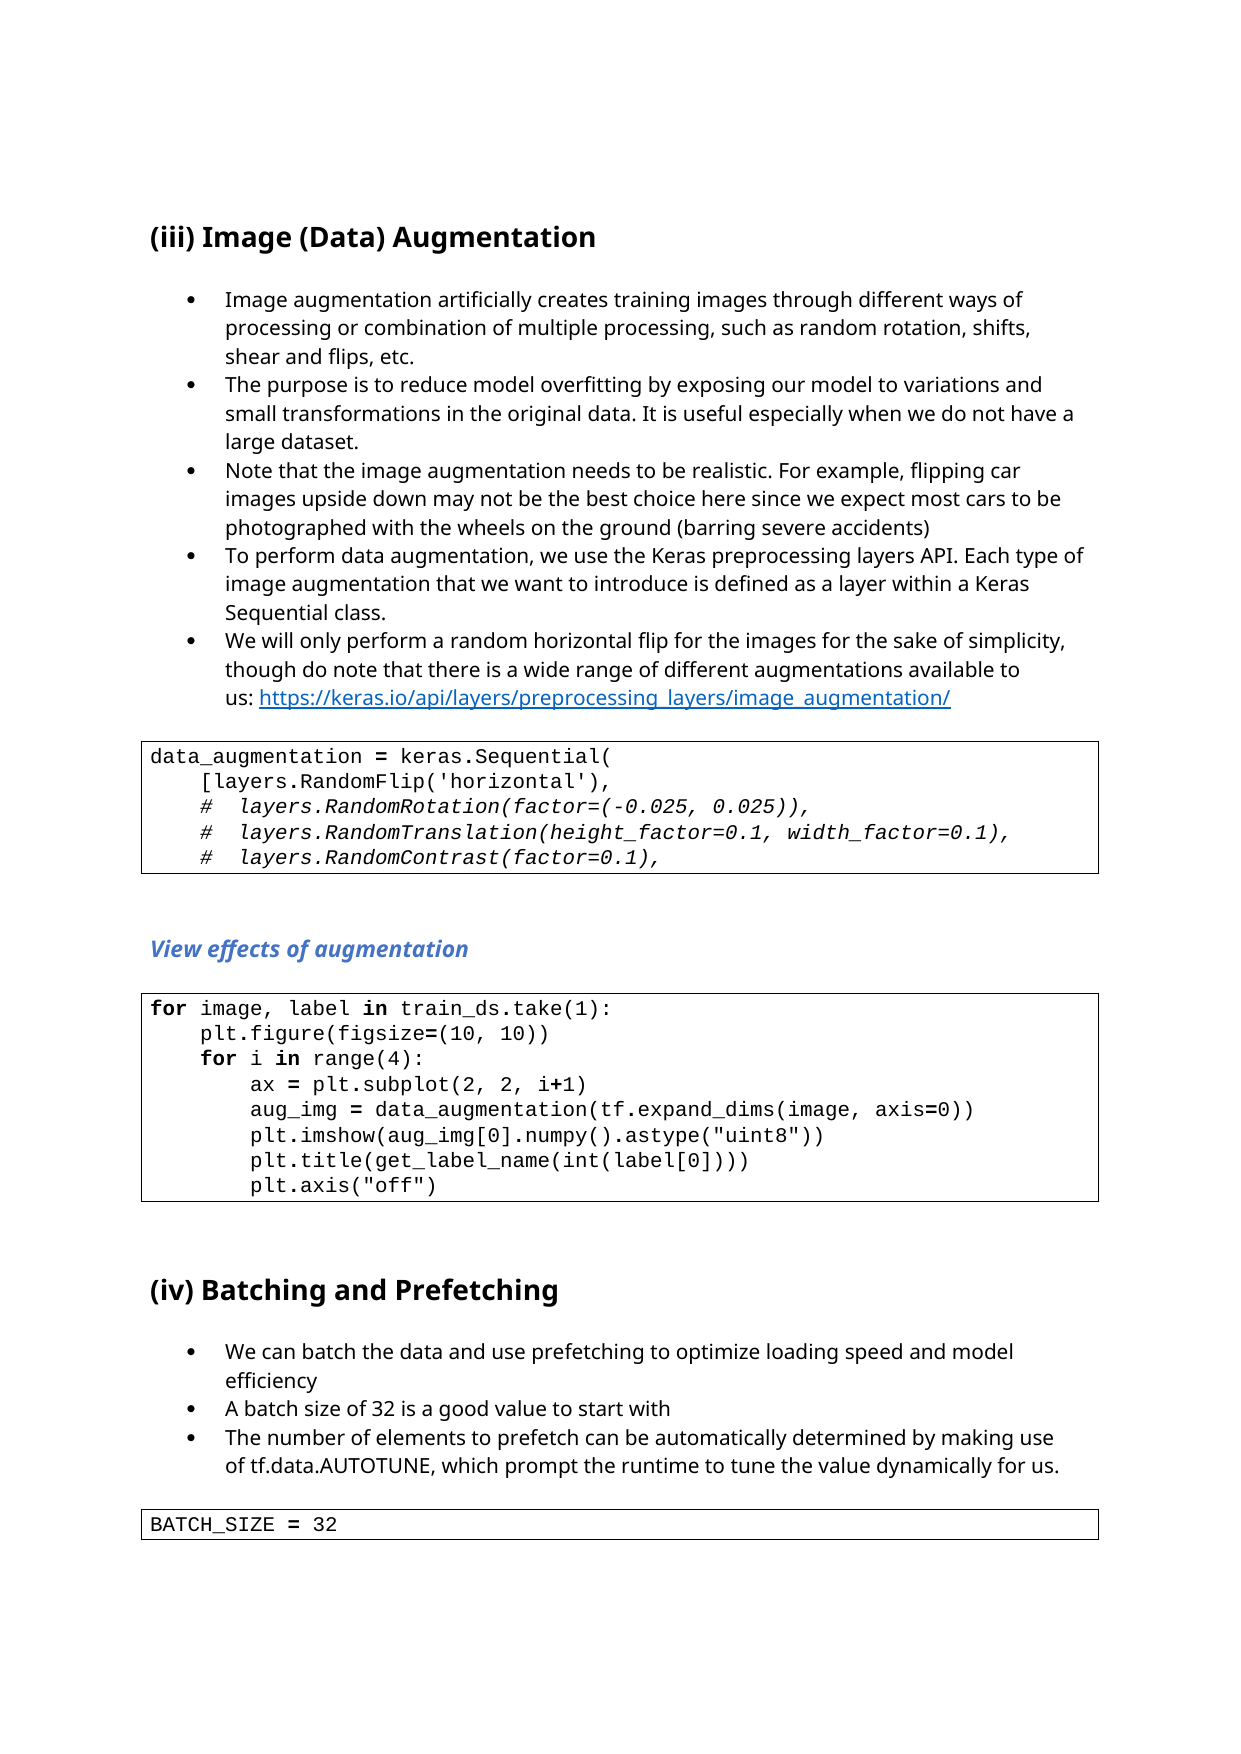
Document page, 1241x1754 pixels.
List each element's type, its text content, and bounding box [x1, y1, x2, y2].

list The number of elements to prefetch can be automatically determined by making use of tf.data.AUTOTUNE, which prompt the runtime to tune the value dynamically for us. [187, 1423, 1090, 1479]
text # layers.RandomContrast(factor=0.1), [142, 842, 1098, 873]
text for image, label in train_ds.take(1): [142, 994, 1098, 1021]
list The purpose is to reduce model overfitting by exposing our model to variations and small transformations in the original data. It is useful especially when we do not have a large dataset. [187, 370, 1090, 456]
text # layers.RandomRotation(factor=(-0.025, 0.025)), [150, 795, 1090, 820]
subtitle (iii) Image (Data) Augmentation [150, 218, 1090, 256]
text plt.figure(figsize=(10, 10)) [150, 1021, 1090, 1047]
list We will only perform a random horizontal flip for the images for the sake of simplicity, though do note that there is a wide range of different augmentations available to us: https://keras.io/api/layers/preprocessing_layers/image_augmentation/ [187, 626, 1090, 712]
text ax = plt.subplot(2, 2, i+1) [150, 1072, 1090, 1097]
text (iv) Batching and Prefetching [150, 1270, 1090, 1308]
text aug_img = data_augmentation(tf.expand_dims(image, axis=0)) [150, 1097, 1090, 1123]
text for i in range(4): [150, 1047, 1090, 1072]
text BATCH_SIZE = 32 [142, 1510, 1098, 1539]
text [layers.RandomFlip('horizontal'), [150, 769, 1090, 795]
list Note that the image augmentation needs to be realistic. For example, flipping car images upside down may not be the best choice here since we expect most cars to be photographed with the wheels on the ground (barring severe accidents) [187, 456, 1090, 541]
text plt.axis("off") [142, 1171, 1098, 1201]
list Image augmentation artificially creates training images through different ways of processing or combination of multiple processing, such as random rotation, shifts, shear and flips, etc. [187, 285, 1090, 370]
list We can batch the data and use prefetching to optimize loading speed and model efficiency [187, 1337, 1090, 1394]
list To perform data augmentation, we use the Keras preprocessing layers API. Each type of image augmentation that we want to introduce is defined as a layer within a Keras Sequential class. [187, 541, 1090, 626]
list A batch size of 32 is a good value to start with [187, 1394, 1090, 1423]
text plt.title(get_label_name(int(label[0]))) [150, 1148, 1090, 1171]
text plt.imshow(aug_img[0].numpy().astype("uint8")) [150, 1123, 1090, 1148]
subtitle View effects of augmentation [150, 933, 1090, 965]
text # layers.RandomTranslation(height_factor=0.1, width_factor=0.1), [150, 820, 1090, 842]
text data_augmentation = keras.Sequential( [142, 742, 1098, 769]
